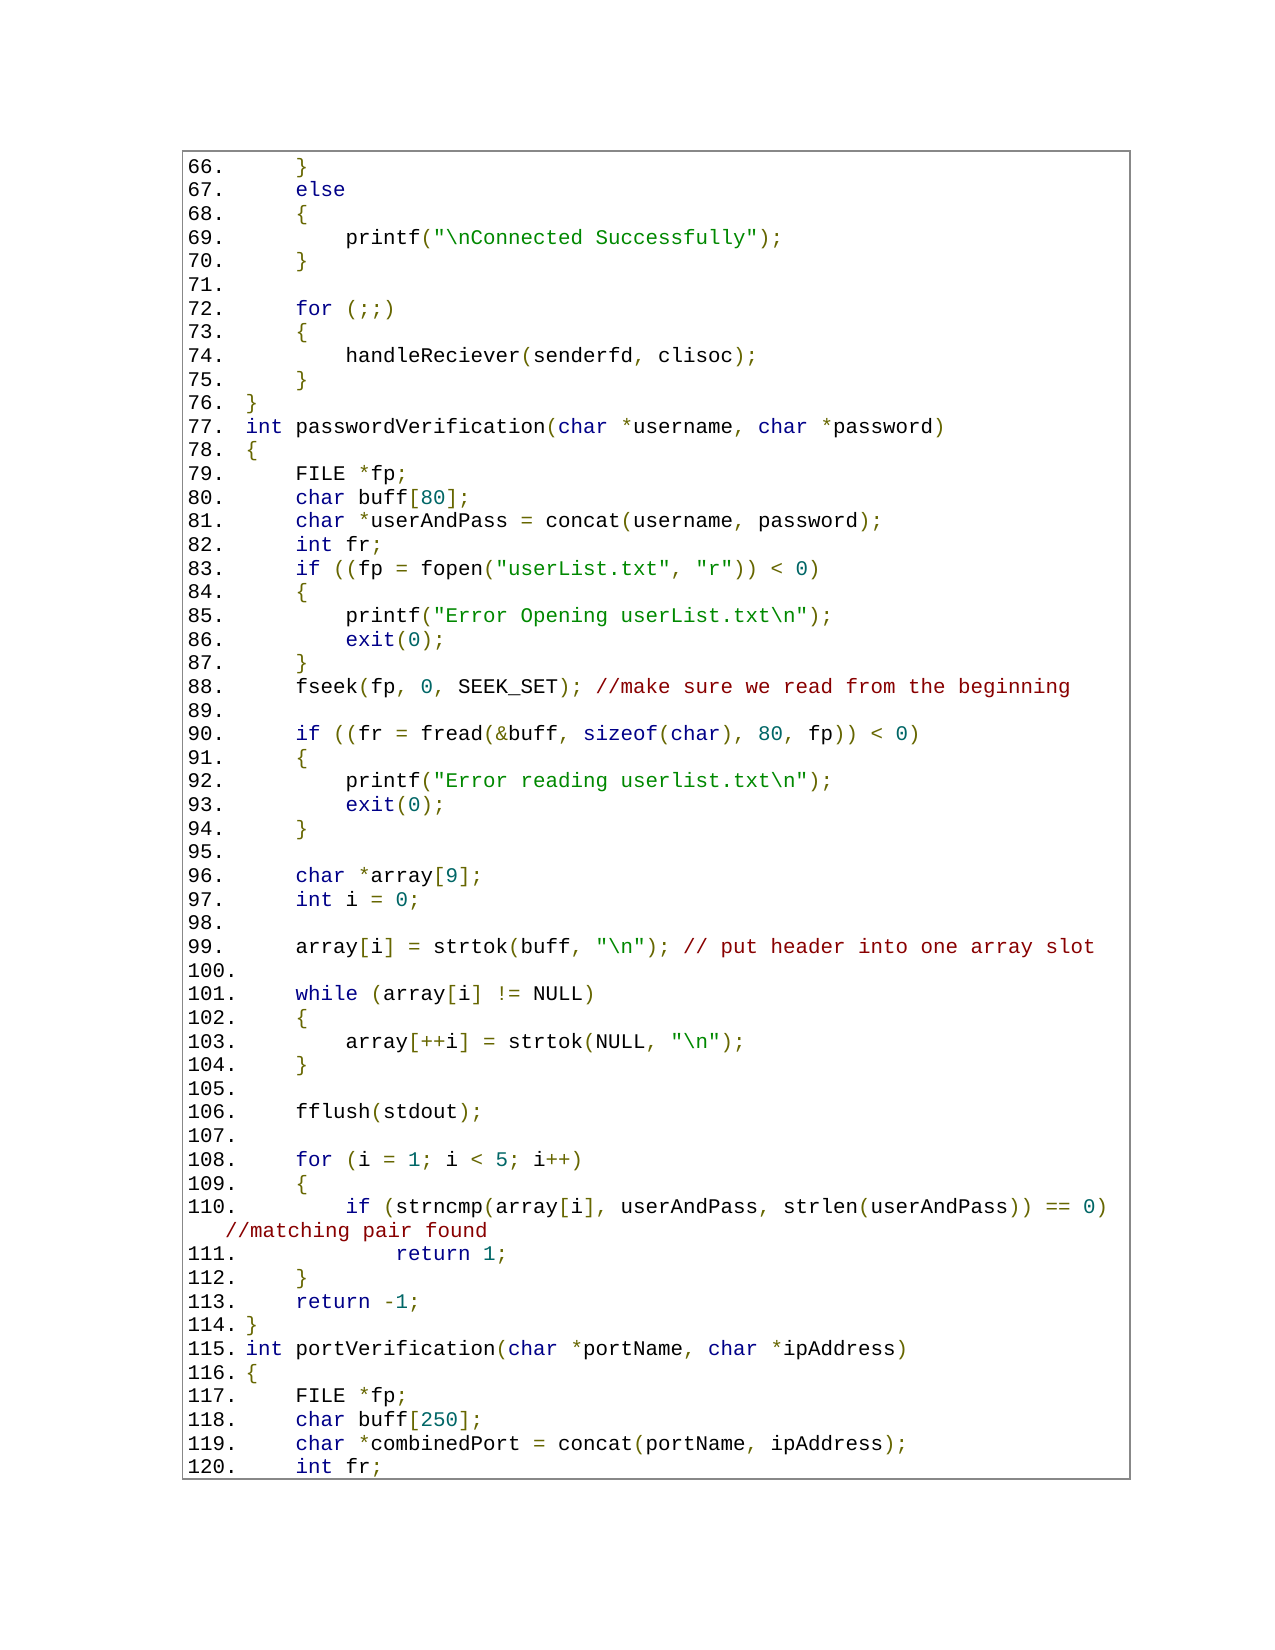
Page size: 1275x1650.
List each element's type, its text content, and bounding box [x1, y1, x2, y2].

list } [183, 1261, 1129, 1285]
list { [183, 316, 1129, 339]
list if (strncmp(array[i], userAndPass, strlen(userAndPass)) == 0) //matching pair found [183, 1190, 1129, 1238]
list int portVerification(char *portName, char *ipAddress) [183, 1332, 1129, 1356]
list if ((fr = fread(&buff, sizeof(char), 80, fp)) < 0) [183, 717, 1129, 741]
list while (array[i] != NULL) [183, 978, 1129, 1001]
list } [183, 647, 1129, 670]
list char *array[9]; [183, 859, 1129, 883]
list char *userAndPass = concat(username, password); [183, 505, 1129, 528]
list for (i = 1; i < 5; i++) [183, 1143, 1129, 1167]
list } [183, 363, 1129, 386]
list int i = 0; [183, 883, 1129, 912]
list char buff[250]; [183, 1403, 1129, 1427]
list { [183, 1167, 1129, 1190]
list { [183, 741, 1129, 765]
list exit(0); [183, 623, 1129, 647]
list array[++i] = strtok(NULL, "\n"); [183, 1025, 1129, 1048]
list return -1; [183, 1285, 1129, 1309]
list { [183, 1356, 1129, 1379]
list FILE *fp; [183, 1379, 1129, 1403]
list } [183, 1048, 1129, 1078]
list } [183, 386, 1129, 410]
list printf("\nConnected Successfully"); [183, 221, 1129, 244]
list } [183, 1309, 1129, 1332]
list } [183, 812, 1129, 841]
list } [183, 152, 1129, 174]
list exit(0); [183, 788, 1129, 812]
list int fr; [183, 1451, 1129, 1478]
list array[i] = strtok(buff, "\n"); // put header into one array slot [183, 930, 1129, 960]
list printf("Error reading userlist.txt\n"); [183, 765, 1129, 788]
list else [183, 174, 1129, 197]
list fflush(stdout); [183, 1096, 1129, 1125]
list fseek(fp, 0, SEEK_SET); //make sure we read from the beginning [183, 670, 1129, 699]
list int passwordVerification(char *username, char *password) [183, 410, 1129, 434]
list { [183, 197, 1129, 221]
list int fr; [183, 528, 1129, 552]
list return 1; [183, 1238, 1129, 1261]
list char *combinedPort = concat(portName, ipAddress); [183, 1427, 1129, 1451]
list for (;;) [183, 292, 1129, 316]
list { [183, 1001, 1129, 1025]
list } [183, 244, 1129, 274]
list FILE *fp; [183, 457, 1129, 481]
list printf("Error Opening userList.txt\n"); [183, 599, 1129, 623]
list { [183, 434, 1129, 457]
list char buff[80]; [183, 481, 1129, 505]
list handleReciever(senderfd, clisoc); [183, 339, 1129, 363]
list if ((fp = fopen("userList.txt", "r")) < 0) [183, 552, 1129, 576]
list { [183, 576, 1129, 599]
